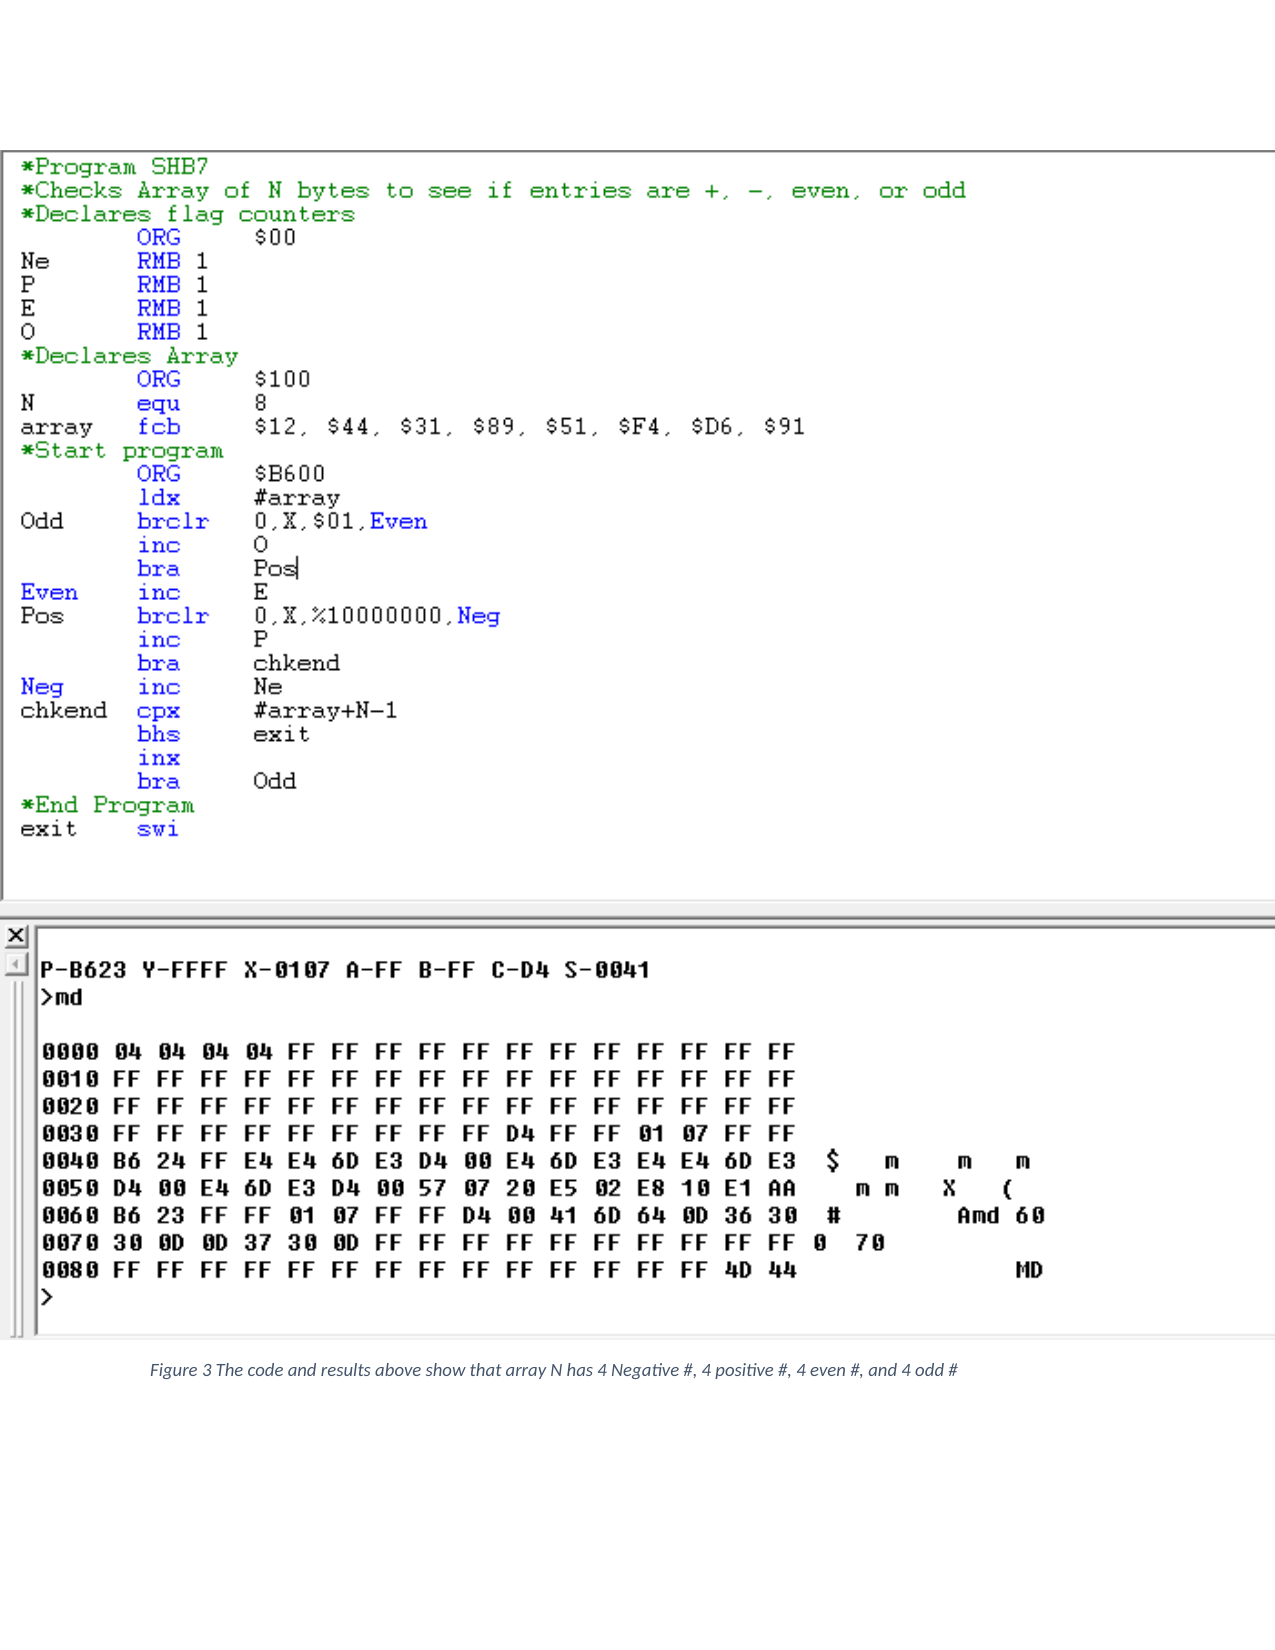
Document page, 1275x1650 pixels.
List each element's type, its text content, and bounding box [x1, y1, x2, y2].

picture [0, 150, 1275, 1340]
text Figure The code and results above show that array N has 4 Negative #, 4 positive #, 4 even #, and 4 odd # [150, 1358, 1125, 1381]
